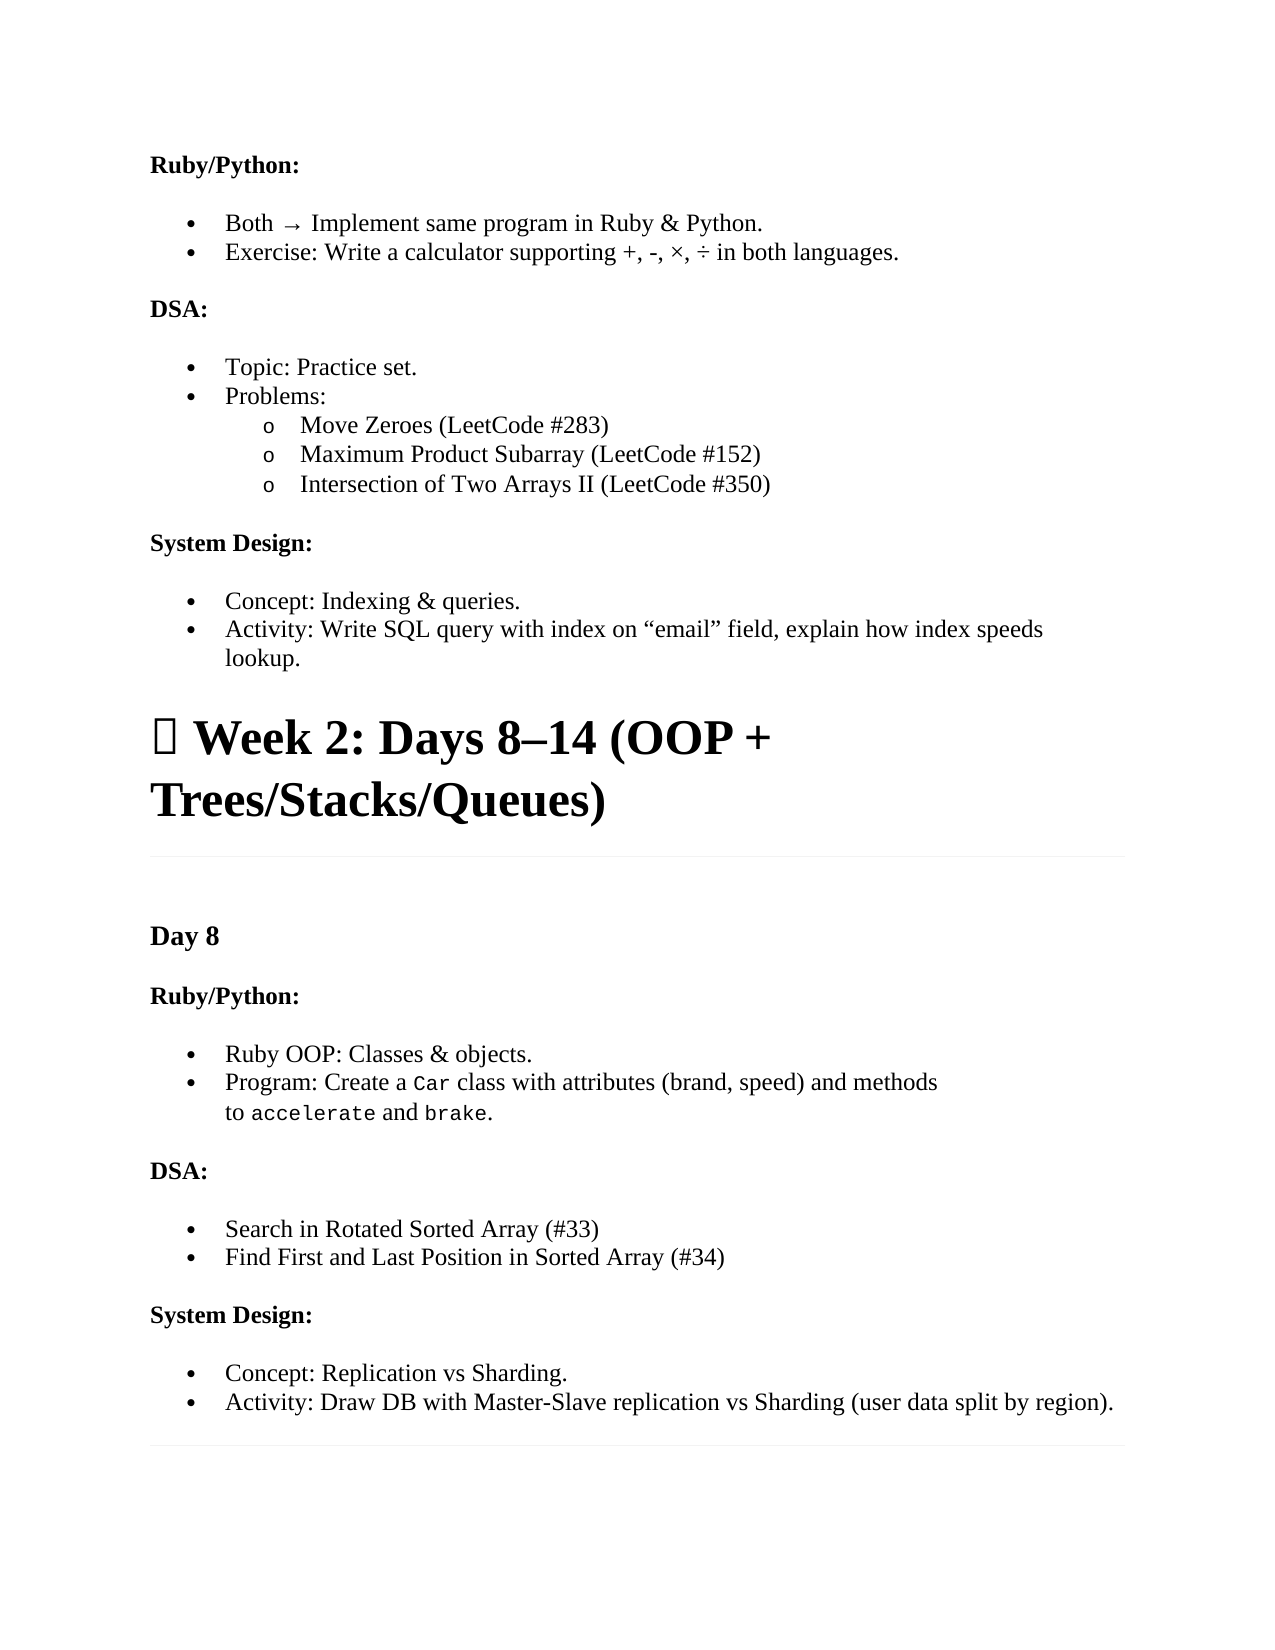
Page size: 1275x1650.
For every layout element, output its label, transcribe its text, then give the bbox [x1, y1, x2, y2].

list Topic: Practice set. [187, 352, 1125, 381]
text System Design: [150, 1300, 1125, 1329]
text Ruby/Python: [150, 150, 1125, 179]
list Intersection of Two Arrays II (LeetCode #350) [262, 469, 1125, 499]
text Day 8 [150, 919, 1125, 952]
text 📅 Week 2: Days 8–14 (OOP + Trees/Stacks/Queues) [150, 701, 1125, 827]
list Maximum Product Subarray (LeetCode #152) [262, 439, 1125, 469]
text DSA: [150, 294, 1125, 323]
list Program: Create a Car class with attributes (brand, speed) and methods to accelerate and brake. [187, 1067, 1125, 1127]
list Concept: Replication vs Sharding. [187, 1358, 1125, 1387]
list Problems: [187, 381, 1125, 410]
list Activity: Draw DB with Master-Slave replication vs Sharding (user data split by region). [187, 1387, 1125, 1416]
list Activity: Write SQL query with index on “email” field, explain how index speeds lookup. [187, 614, 1125, 672]
text DSA: [150, 1156, 1125, 1184]
text Ruby/Python: [150, 981, 1125, 1009]
list Find First and Last Position in Sorted Array (#34) [187, 1242, 1125, 1271]
list Search in Rotated Sorted Array (#33) [187, 1214, 1125, 1242]
text System Design: [150, 528, 1125, 557]
list Both → Implement same program in Ruby & Python. [187, 208, 1125, 237]
list Exercise: Write a calculator supporting +, -, ×, ÷ in both languages. [187, 237, 1125, 265]
list Move Zeroes (LeetCode #283) [262, 410, 1125, 439]
list Ruby OOP: Classes & objects. [187, 1039, 1125, 1067]
list Concept: Indexing & queries. [187, 586, 1125, 614]
